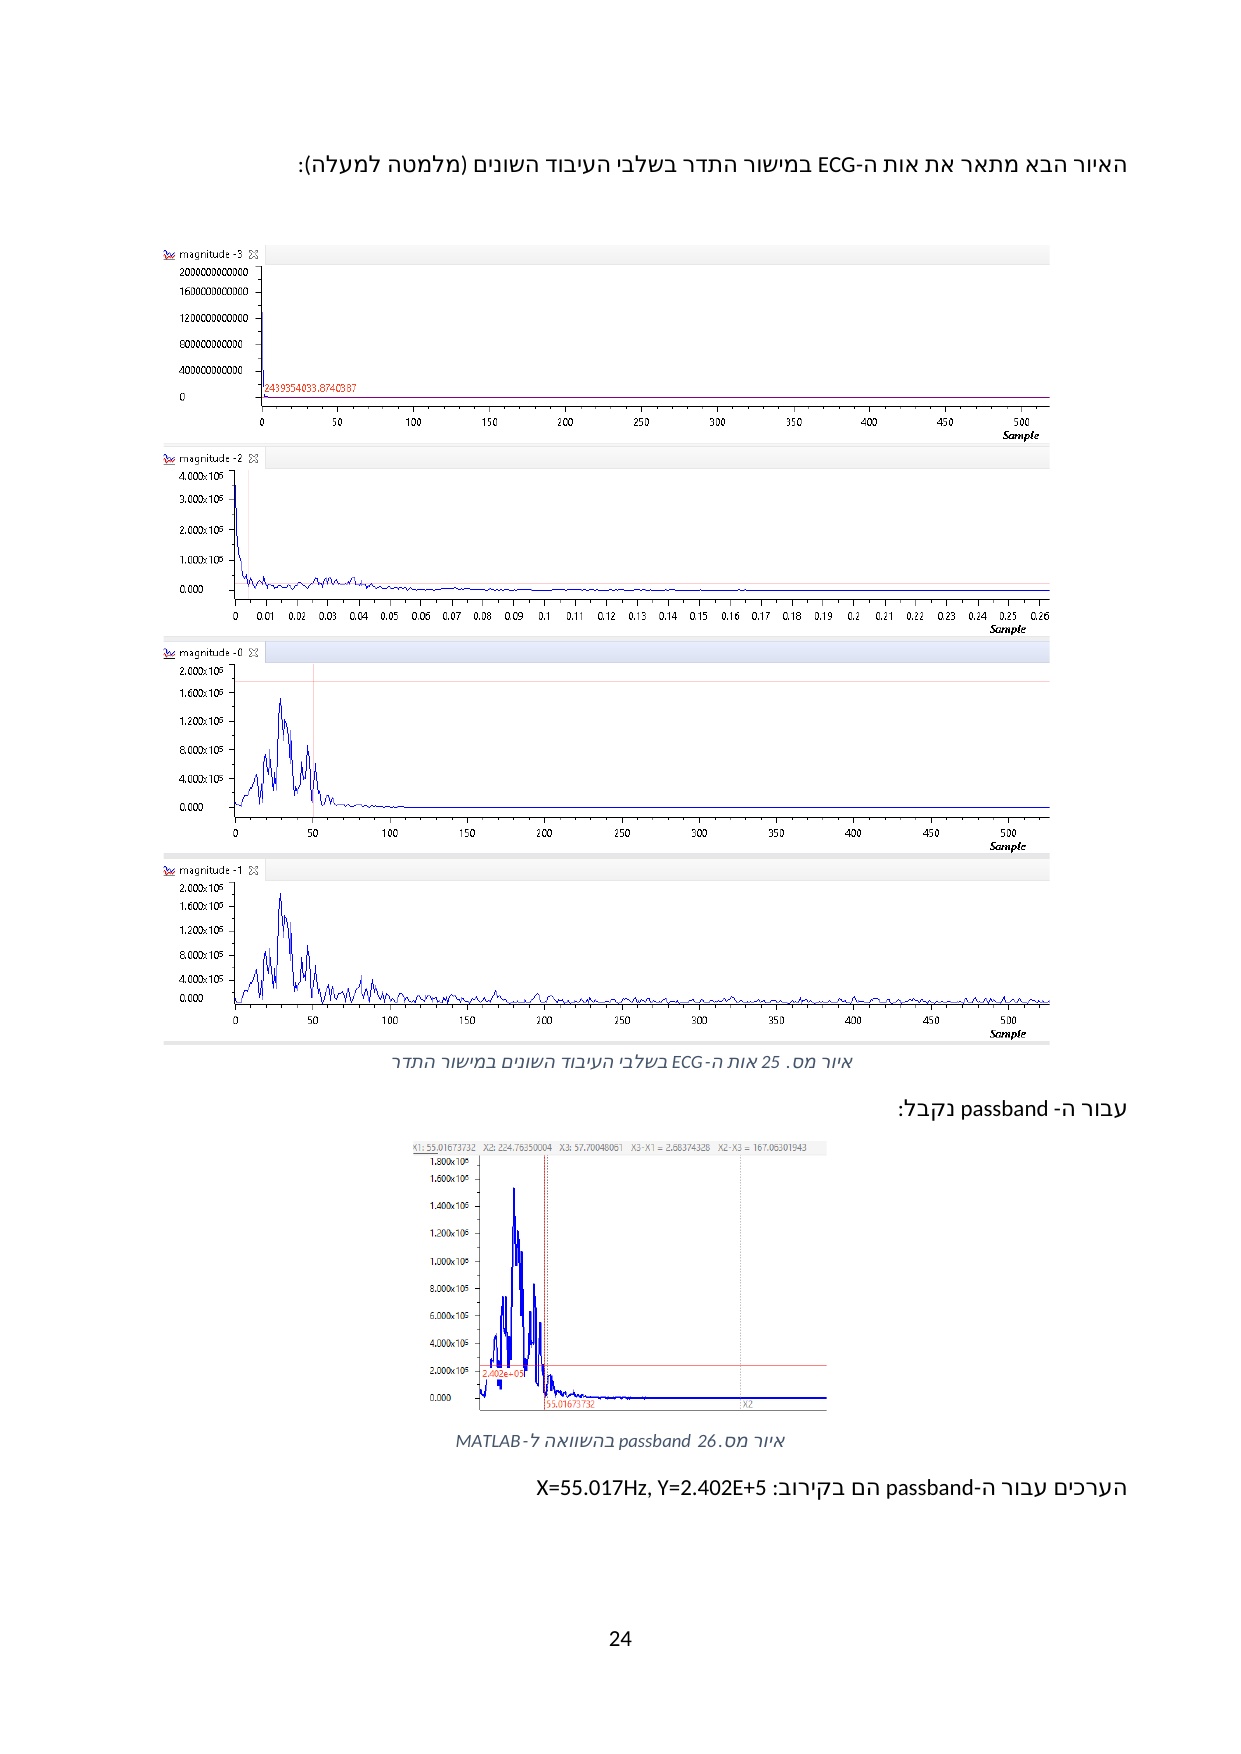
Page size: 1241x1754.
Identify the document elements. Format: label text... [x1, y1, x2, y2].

text עבור ה- passband נקבל: [112, 1094, 1128, 1122]
text איור מס.26 passband בהשוואה ל-MATLAB [112, 1429, 1128, 1452]
text הערכים עבור ה-passband הם בקירוב: X=55.017Hz, Y=2.402E+5 [112, 1473, 1128, 1501]
picture [163, 245, 1050, 1045]
text איור מס. 25 אות ה-ECG בשלבי העיבוד השונים במישור התדר [112, 1051, 1128, 1073]
picture [413, 1141, 827, 1411]
text האיור הבא מתאר את אות ה-ECG במישור התדר בשלבי העיבוד השונים (מלמטה למעלה): [112, 150, 1128, 178]
